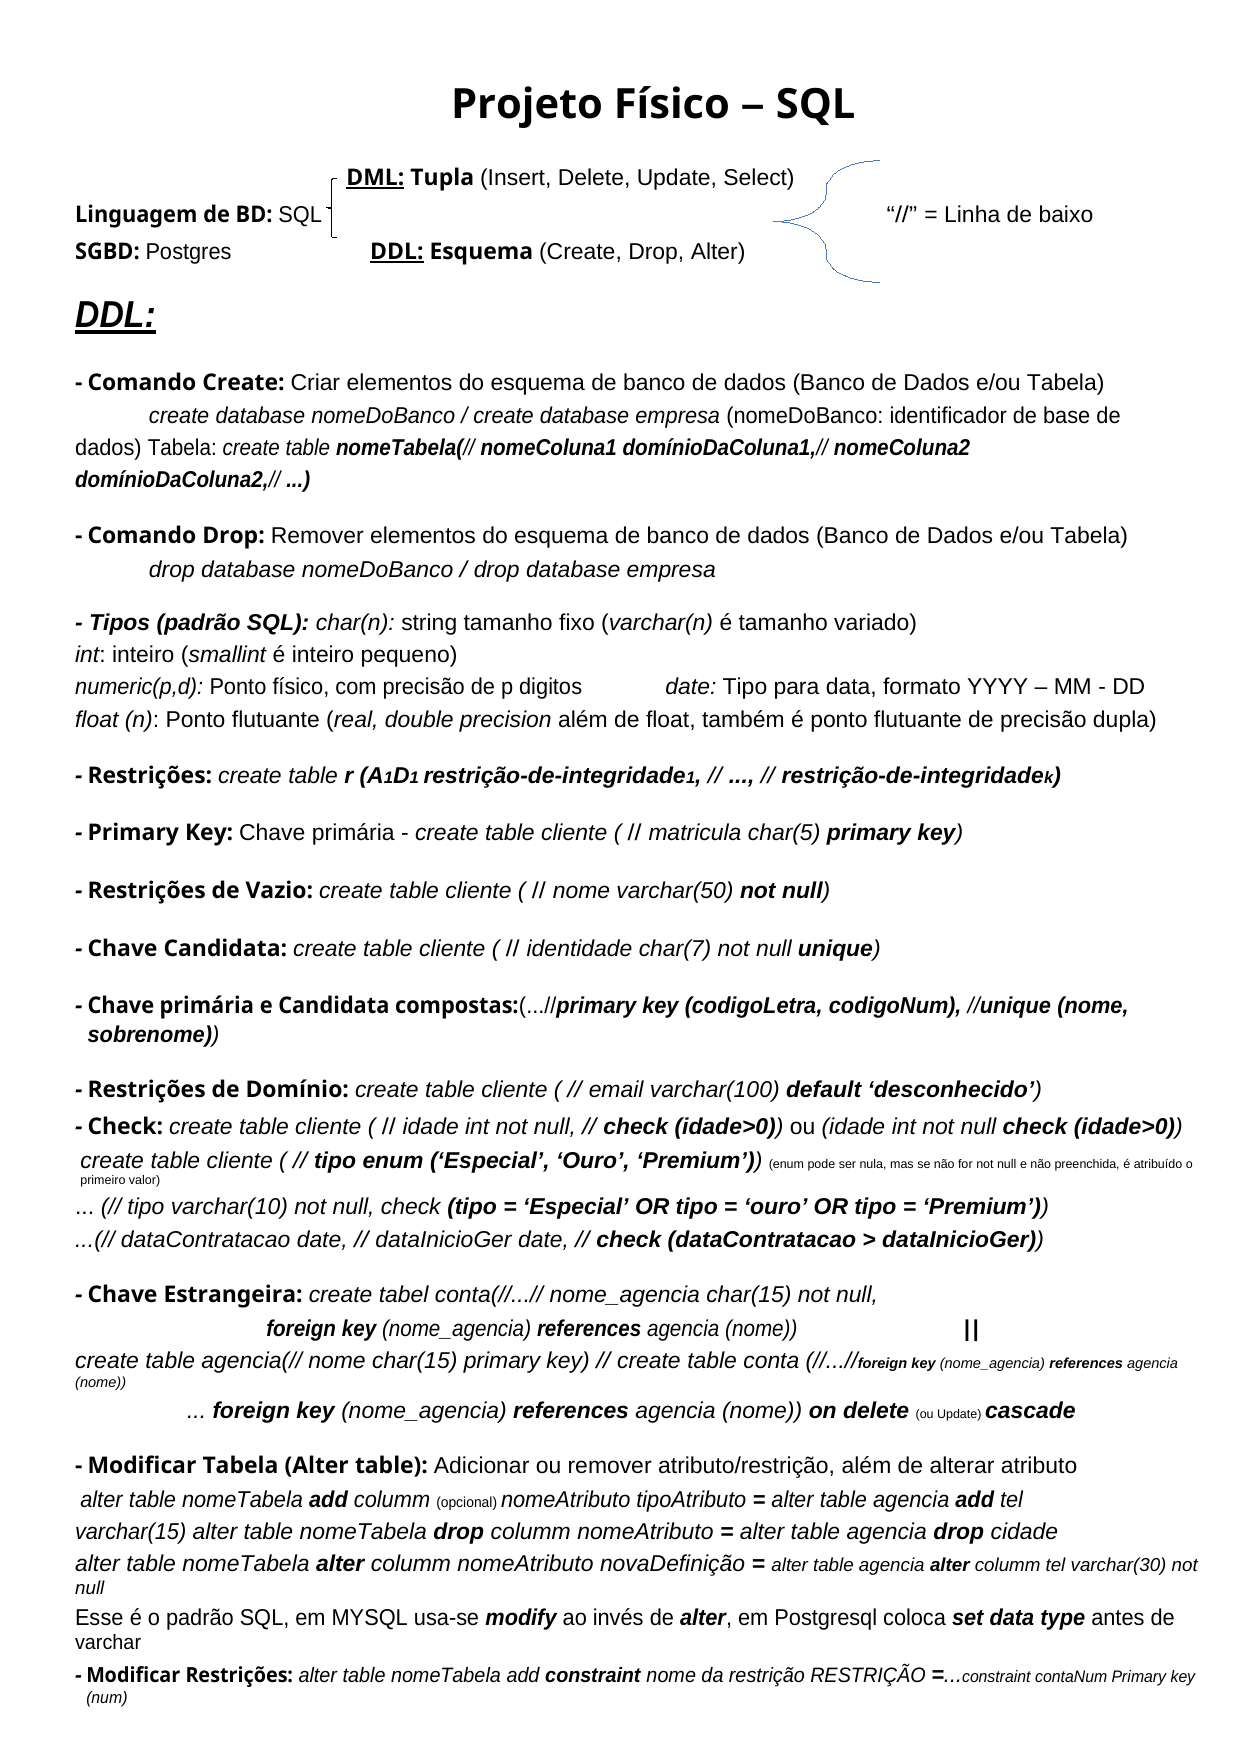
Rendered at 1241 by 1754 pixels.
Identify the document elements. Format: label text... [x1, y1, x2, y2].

text drop database nomeDoBanco / drop database empresa [149, 556, 1228, 582]
text create database nomeDoBanco / create database empresa (nomeDoBanco: identificador de base de dados) Tabela: create table nomeTabela(// nomeColuna1 domínioDaColuna1,// nomeColuna2 domínioDaColuna2,// ...) [75, 402, 1149, 493]
list Chave Candidata: create table cliente ( // identidade char(7) not null unique) [75, 932, 1228, 963]
text float (n): Ponto flutuante (real, double precision além de float, também é ponto flutuante de precisão dupla) [75, 706, 1228, 732]
list Comando Drop: Remover elementos do esquema de banco de dados (Banco de Dados e/ou Tabela) [75, 519, 1228, 550]
text Linguagem de BD: SQL “//” = Linha de baixo [332, 198, 1228, 229]
list Check: create table cliente ( // idade int not null, // check (idade>0)) ou (idade int not null check (idade>0)) [75, 1110, 1228, 1141]
text create table agencia(// nome char(15) primary key) // create table conta (//...//foreign key (nome_agencia) references agencia (nome)) [75, 1347, 1228, 1391]
text alter table nomeTabela alter columm nomeAtributo novaDefinição = alter table agencia alter columm tel varchar(30) not null [75, 1550, 1228, 1598]
text - Tipos (padrão SQL): char(n): string tamanho fixo (varchar(n) é tamanho variado) [75, 609, 1228, 635]
text foreign key (nome_agencia) references agencia (nome)) || [64, 1315, 1181, 1341]
list Restrições: create table r (A1D1 restrição-de-integridade1, // ..., // restrição-de-integridadek) [75, 759, 1228, 790]
text Esse é o padrão SQL, em MYSQL usa-se modify ao invés de alter, em Postgresql coloca set data type antes de varchar [75, 1604, 1228, 1654]
text ...(// dataContratacao date, // dataInicioGer date, // check (dataContratacao > dataInicioGer)) [75, 1226, 1228, 1252]
list Modificar Tabela (Alter table): Adicionar ou remover atributo/restrição, além de alterar atributo [75, 1449, 1228, 1481]
list Primary Key: Chave primária - create table cliente ( // matricula char(5) primary key) [75, 816, 1228, 847]
list Restrições de Vazio: create table cliente ( // nome varchar(50) not null) [75, 874, 1228, 905]
text int: inteiro (smallint é inteiro pequeno) [75, 641, 1228, 667]
list Chave primária e Candidata compostas:(...//primary key (codigoLetra, codigoNum), //unique (nome, sobrenome)) [75, 989, 1228, 1047]
text create table cliente ( // tipo enum (‘Especial’, ‘Ouro’, ‘Premium’)) (enum pode ser nula, mas se não for not null e não preenchida, é atribuído o primeiro valor) [80, 1147, 1228, 1187]
text SGBD: Postgres DDL: Esquema (Create, Drop, Alter) [75, 235, 1228, 266]
list Modificar Restrições: alter table nomeTabela add constraint nome da restrição RESTRIÇÃO =...constraint contaNum Primary key (num) [75, 1660, 1228, 1707]
subtitle DDL: [75, 293, 1228, 336]
list Chave Estrangeira: create tabel conta(//...// nome_agencia char(15) not null, [75, 1278, 1228, 1310]
text ... foreign key (nome_agencia) references agencia (nome)) on delete (ou Update) cascade [64, 1397, 1197, 1423]
subtitle Projeto Físico – SQL [451, 73, 1228, 130]
text alter table nomeTabela add columm (opcional) nomeAtributo tipoAtributo = alter table agencia add tel varchar(15) alter table nomeTabela drop columm nomeAtributo = alter table agencia drop cidade [75, 1486, 1130, 1544]
text Linguagem de BD: SQL “//” = Linha de baixo [75, 198, 331, 229]
list Restrições de Domínio: create table cliente ( // email varchar(100) default ‘desconhecido’) [75, 1073, 1228, 1104]
text numeric(p,d): Ponto físico, com precisão de p digitos date: Tipo para data, formato YYYY – MM - DD [75, 673, 1228, 699]
list Comando Create: Criar elementos do esquema de banco de dados (Banco de Dados e/ou Tabela) [75, 366, 1228, 397]
text ... (// tipo varchar(10) not null, check (tipo = ‘Especial’ OR tipo = ‘ouro’ OR tipo = ‘Premium’)) [75, 1193, 1228, 1219]
text DML: Tupla (Insert, Delete, Update, Select) [64, 161, 1076, 192]
